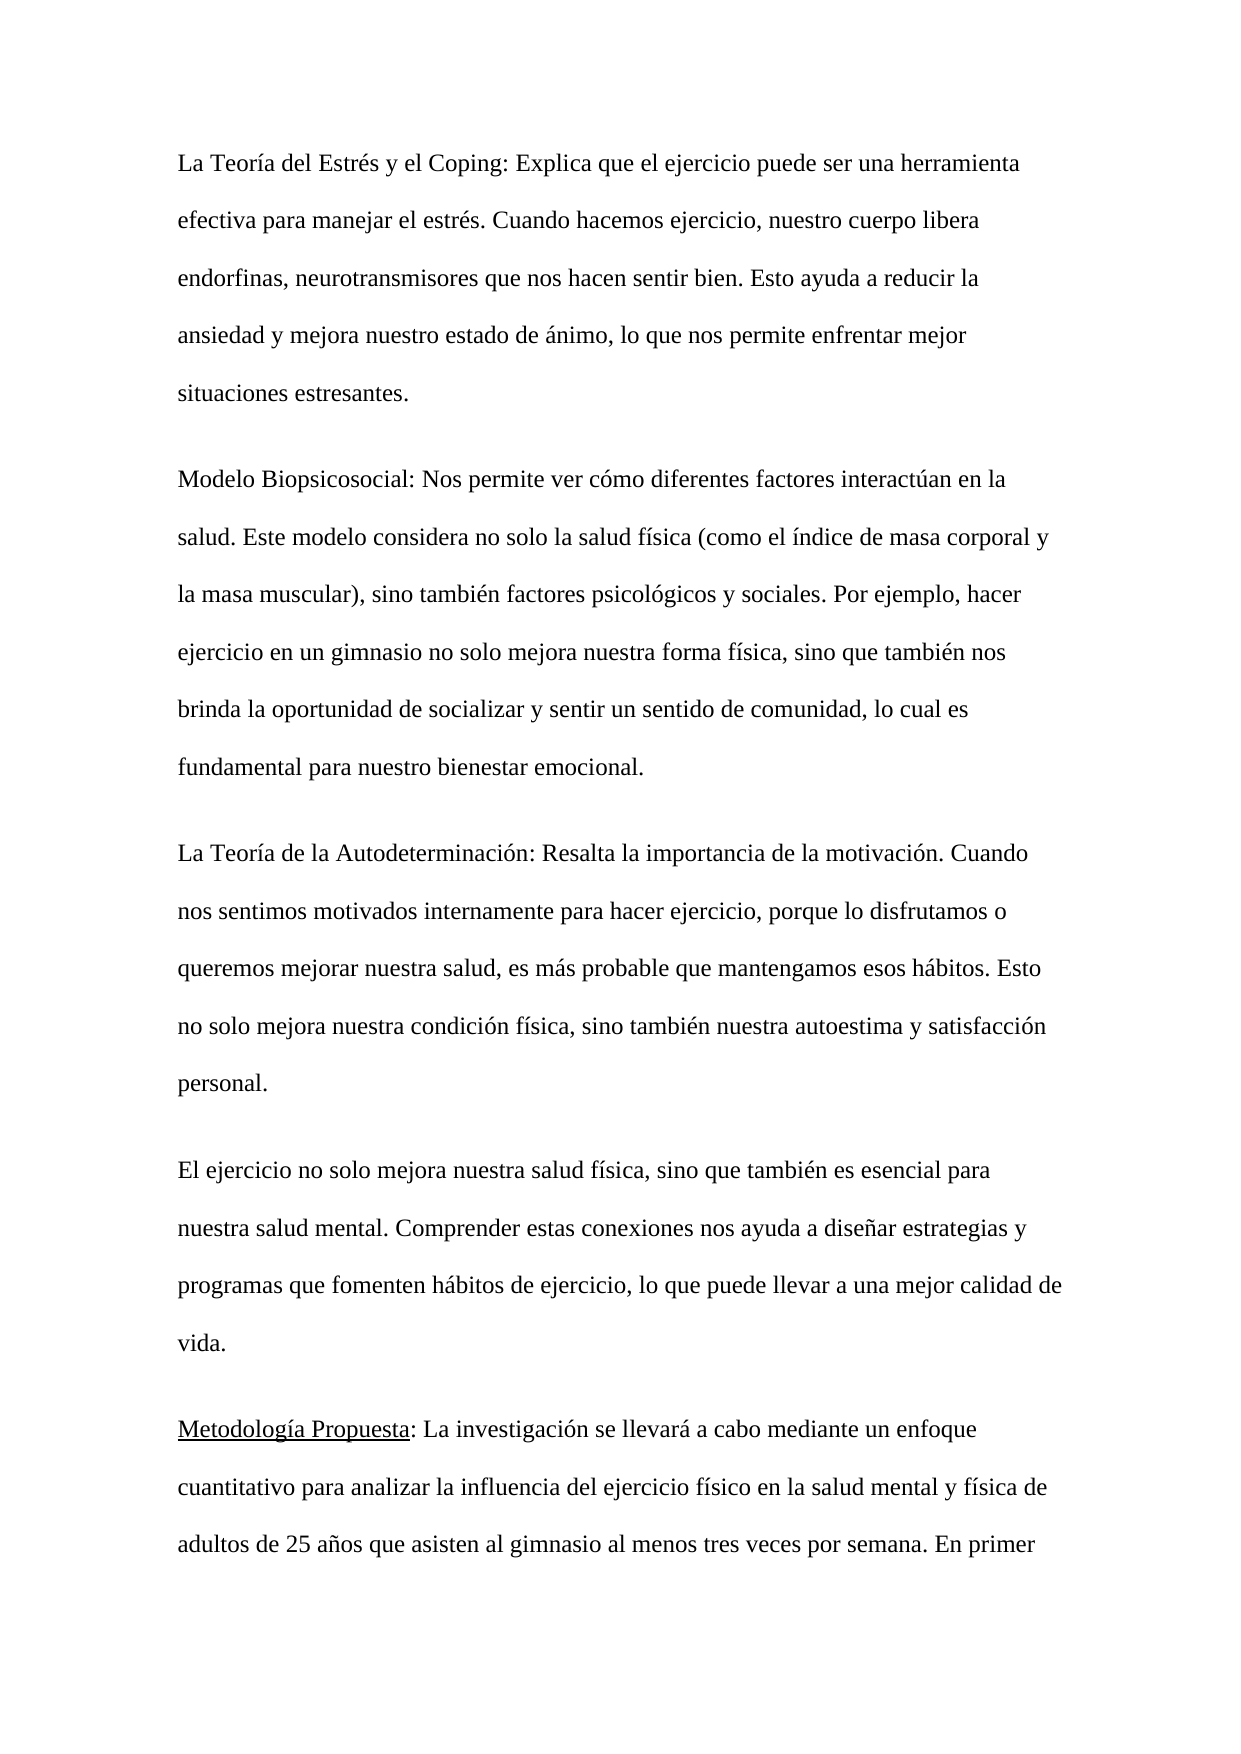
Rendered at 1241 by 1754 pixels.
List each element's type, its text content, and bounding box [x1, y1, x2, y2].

text El ejercicio no solo mejora nuestra salud física, sino que también es esencial para nuestra salud mental. Comprender estas conexiones nos ayuda a diseñar estrategias y programas que fomenten hábitos de ejercicio, lo que puede llevar a una mejor calidad de vida. [177, 1155, 1063, 1356]
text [177, 1414, 1063, 1558]
text Modelo Biopsicosocial: Nos permite ver cómo diferentes factores interactúan en la salud. Este modelo considera no solo la salud física (como el índice de masa corporal y la masa muscular), sino también factores psicológicos y sociales. Por ejemplo, hacer ejercicio en un gimnasio no solo mejora nuestra forma física, sino que también nos brinda la oportunidad de socializar y sentir un sentido de comunidad, lo cual es fundamental para nuestro bienestar emocional. [177, 464, 1063, 781]
text La Teoría de la Autodeterminación: Resalta la importancia de la motivación. Cuando nos sentimos motivados internamente para hacer ejercicio, porque lo disfrutamos o queremos mejorar nuestra salud, es más probable que mantengamos esos hábitos. Esto no solo mejora nuestra condición física, sino también nuestra autoestima y satisfacción personal. [177, 838, 1063, 1097]
text La Teoría del Estrés y el Coping: Explica que el ejercicio puede ser una herramienta efectiva para manejar el estrés. Cuando hacemos ejercicio, nuestro cuerpo libera endorfinas, neurotransmisores que nos hacen sentir bien. Esto ayuda a reducir la ansiedad y mejora nuestro estado de ánimo, lo que nos permite enfrentar mejor situaciones estresantes. [177, 148, 1063, 406]
